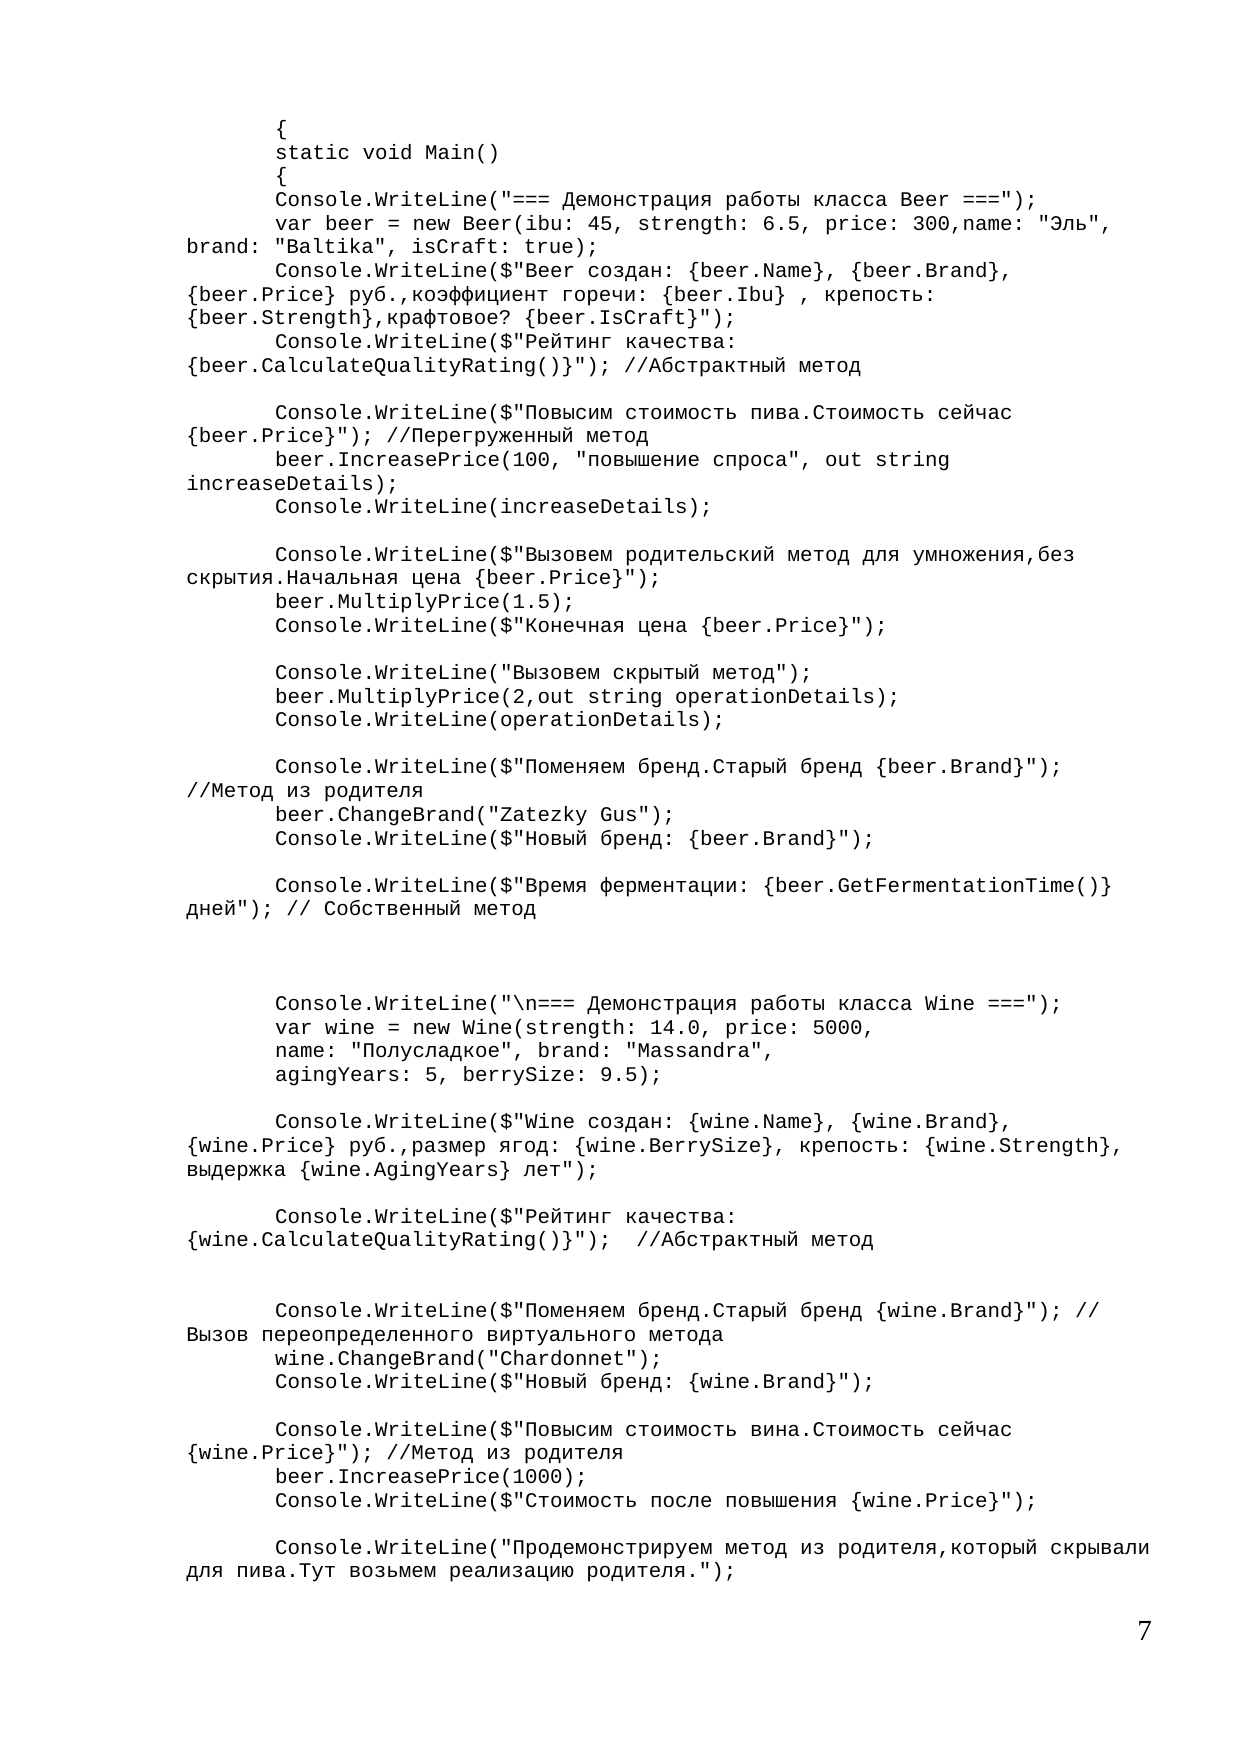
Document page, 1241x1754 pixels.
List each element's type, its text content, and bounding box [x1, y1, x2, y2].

text Console.WriteLine($"Повысим стоимость пива.Стоимость сейчас {beer.Price}"); //Перегруженный метод [186, 402, 1152, 449]
text beer.IncreasePrice(100, "повышение спроса", out string increaseDetails); [186, 449, 1152, 496]
text agingYears: 5, berrySize: 9.5); [186, 1064, 1152, 1088]
text beer.ChangeBrand("Zatezky Gus"); [186, 804, 1152, 827]
text Console.WriteLine($"Поменяем бренд.Старый бренд {wine.Brand}"); // Вызов переопределенного виртуального метода [186, 1300, 1152, 1348]
text static void Main() [186, 142, 1152, 165]
text { [186, 118, 1152, 142]
text Console.WriteLine($"Рейтинг качества: {wine.CalculateQualityRating()}"); //Абстрактный метод [186, 1206, 1152, 1253]
text Console.WriteLine($"Поменяем бренд.Старый бренд {beer.Brand}"); //Метод из родителя [186, 757, 1152, 804]
text beer.IncreasePrice(1000); [186, 1466, 1152, 1489]
text Console.WriteLine($"Вызовем родительский метод для умножения,без скрытия.Начальная цена {beer.Price}"); [186, 544, 1152, 591]
text Console.WriteLine($"Beer создан: {beer.Name}, {beer.Brand}, {beer.Price} руб.,коэффициент горечи: {beer.Ibu} , крепость: {beer.Strength},крафтовое? {beer.IsCraft}"); [186, 260, 1152, 331]
text Console.WriteLine(operationDetails); [186, 709, 1152, 733]
text var wine = new Wine(strength: 14.0, price: 5000, [186, 1017, 1152, 1040]
text Console.WriteLine($"Повысим стоимость вина.Стоимость сейчас {wine.Price}"); //Метод из родителя [186, 1419, 1152, 1466]
text beer.MultiplyPrice(1.5); [186, 591, 1152, 615]
text var beer = new Beer(ibu: 45, strength: 6.5, price: 300,name: "Эль", brand: "Baltika", isCraft: true); [186, 213, 1152, 260]
text Console.WriteLine("Продемонстрируем метод из родителя,который скрывали для пива.Тут возьмем реализацию родителя."); [186, 1537, 1152, 1584]
text Console.WriteLine("Вызовем скрытый метод"); [186, 662, 1152, 686]
text Console.WriteLine("=== Демонстрация работы класса Beer ==="); [186, 189, 1152, 213]
text Console.WriteLine($"Время ферментации: {beer.GetFermentationTime()} дней"); // Собственный метод [186, 875, 1152, 922]
text Console.WriteLine($"Wine создан: {wine.Name}, {wine.Brand}, {wine.Price} руб.,размер ягод: {wine.BerrySize}, крепость: {wine.Strength}, выдержка {wine.AgingYears} лет"); [186, 1111, 1152, 1182]
text beer.MultiplyPrice(2,out string operationDetails); [186, 686, 1152, 709]
text name: "Полусладкое", brand: "Massandra", [186, 1040, 1152, 1064]
text Console.WriteLine($"Конечная цена {beer.Price}"); [186, 615, 1152, 638]
text wine.ChangeBrand("Chardonnet"); [186, 1348, 1152, 1371]
text { [186, 165, 1152, 189]
text Console.WriteLine(increaseDetails); [186, 496, 1152, 520]
text Console.WriteLine("\n=== Демонстрация работы класса Wine ==="); [186, 993, 1152, 1017]
text Console.WriteLine($"Новый бренд: {wine.Brand}"); [186, 1371, 1152, 1395]
text Console.WriteLine($"Рейтинг качества: {beer.CalculateQualityRating()}"); //Абстрактный метод [186, 331, 1152, 378]
text Console.WriteLine($"Стоимость после повышения {wine.Price}"); [186, 1489, 1152, 1513]
text Console.WriteLine($"Новый бренд: {beer.Brand}"); [186, 827, 1152, 851]
